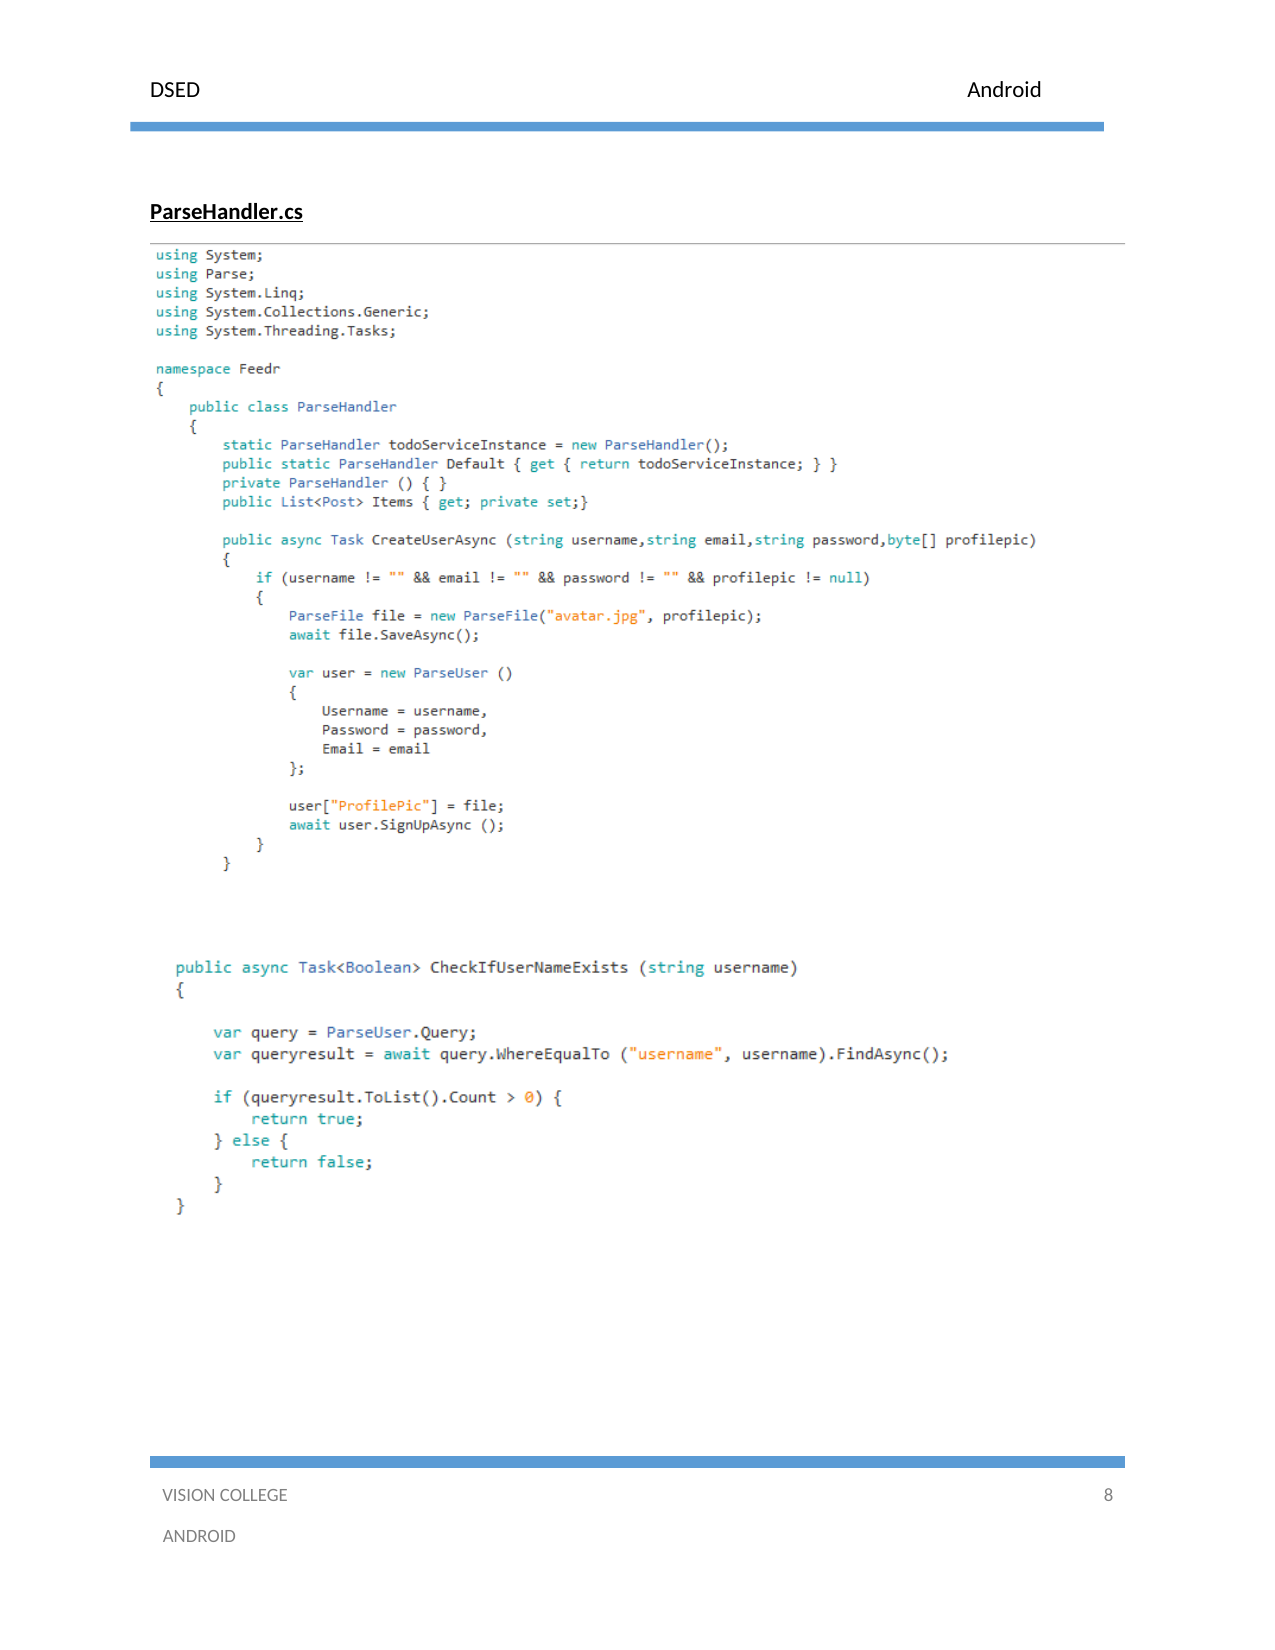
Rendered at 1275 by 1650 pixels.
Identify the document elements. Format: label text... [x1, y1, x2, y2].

picture [150, 243, 1125, 889]
picture [150, 954, 965, 1231]
text ParseHandler.cs [150, 197, 1125, 225]
